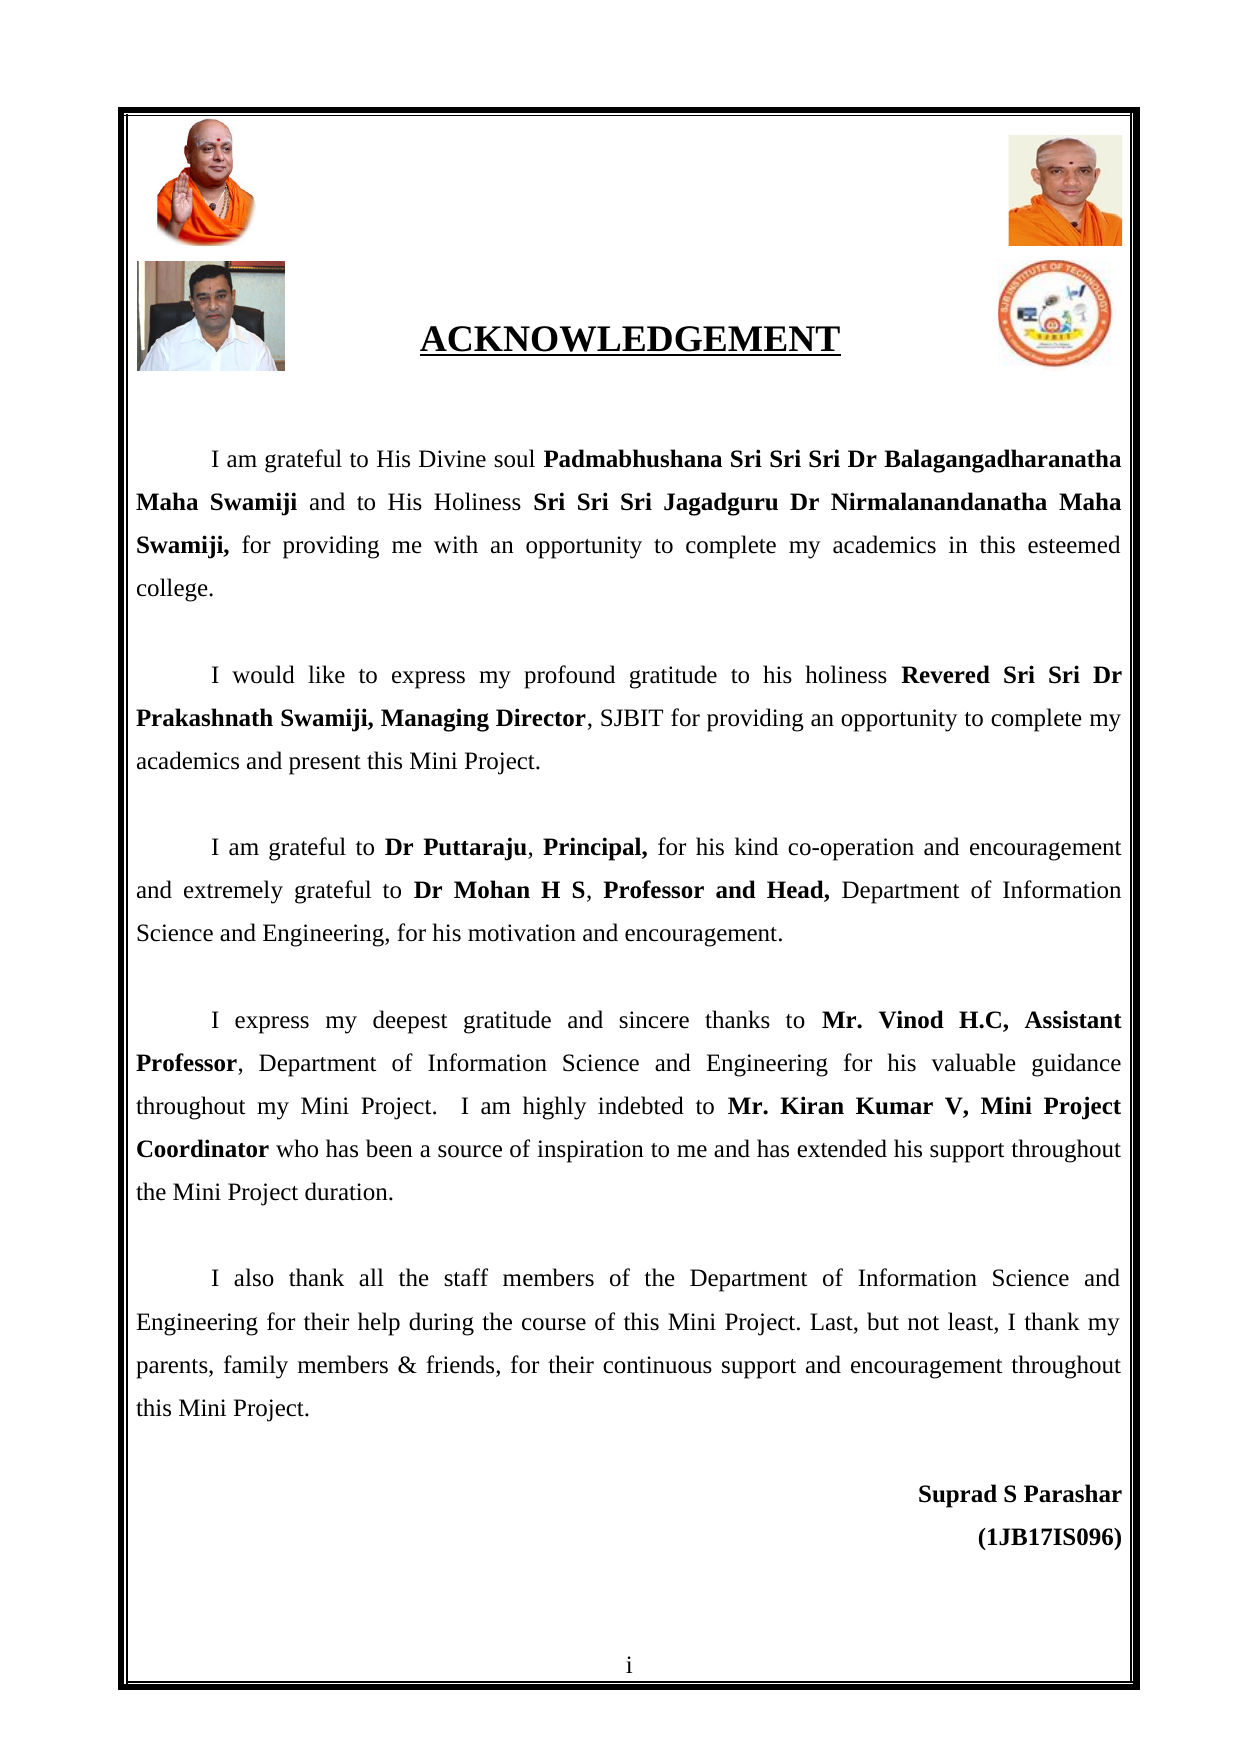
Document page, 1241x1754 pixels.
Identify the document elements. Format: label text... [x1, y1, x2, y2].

picture [135, 260, 286, 372]
picture [145, 118, 268, 246]
text I am grateful to His Divine soul Padmabhushana Sri Sri Sri Dr Balagangadharanatha Maha Swamiji and to His Holiness Sri Sri Sri Jagadguru Dr Nirmalanandanatha Maha Swamiji, for providing me with an opportunity to complete my academics in this esteemed college. [136, 444, 1122, 602]
text I am grateful to Dr Puttaraju, Principal, for his kind co-operation and encouragement and extremely grateful to Dr Mohan H S, Professor and Head, Department of Information Science and Engineering, for his motivation and encouragement. [136, 832, 1122, 947]
text (1JB17IS096) [136, 1522, 1122, 1551]
picture [998, 260, 1118, 372]
text I express my deepest gratitude and sincere thanks to Mr. Vinod H.C, Assistant Professor, Department of Information Science and Engineering for his valuable guidance throughout my Mini Project. I am highly indebted to Mr. Kiran Kumar V, Mini Project Coordinator who has been a source of inspiration to me and has extended his support throughout the Mini Project duration. [136, 1005, 1122, 1206]
text Suprad S Parashar [136, 1479, 1122, 1508]
text I also thank all the staff members of the Department of Information Science and Engineering for their help during the course of this Mini Project. Last, but not least, I thank my parents, family members & friends, for their continuous support and encouragement throughout this Mini Project. [136, 1263, 1122, 1422]
picture [1008, 135, 1123, 246]
text I would like to express my profound gratitude to his holiness Revered Sri Sri Dr Prakashnath Swamiji, Managing Director, SJBIT for providing an opportunity to complete my academics and present this Mini Project. [136, 660, 1122, 775]
